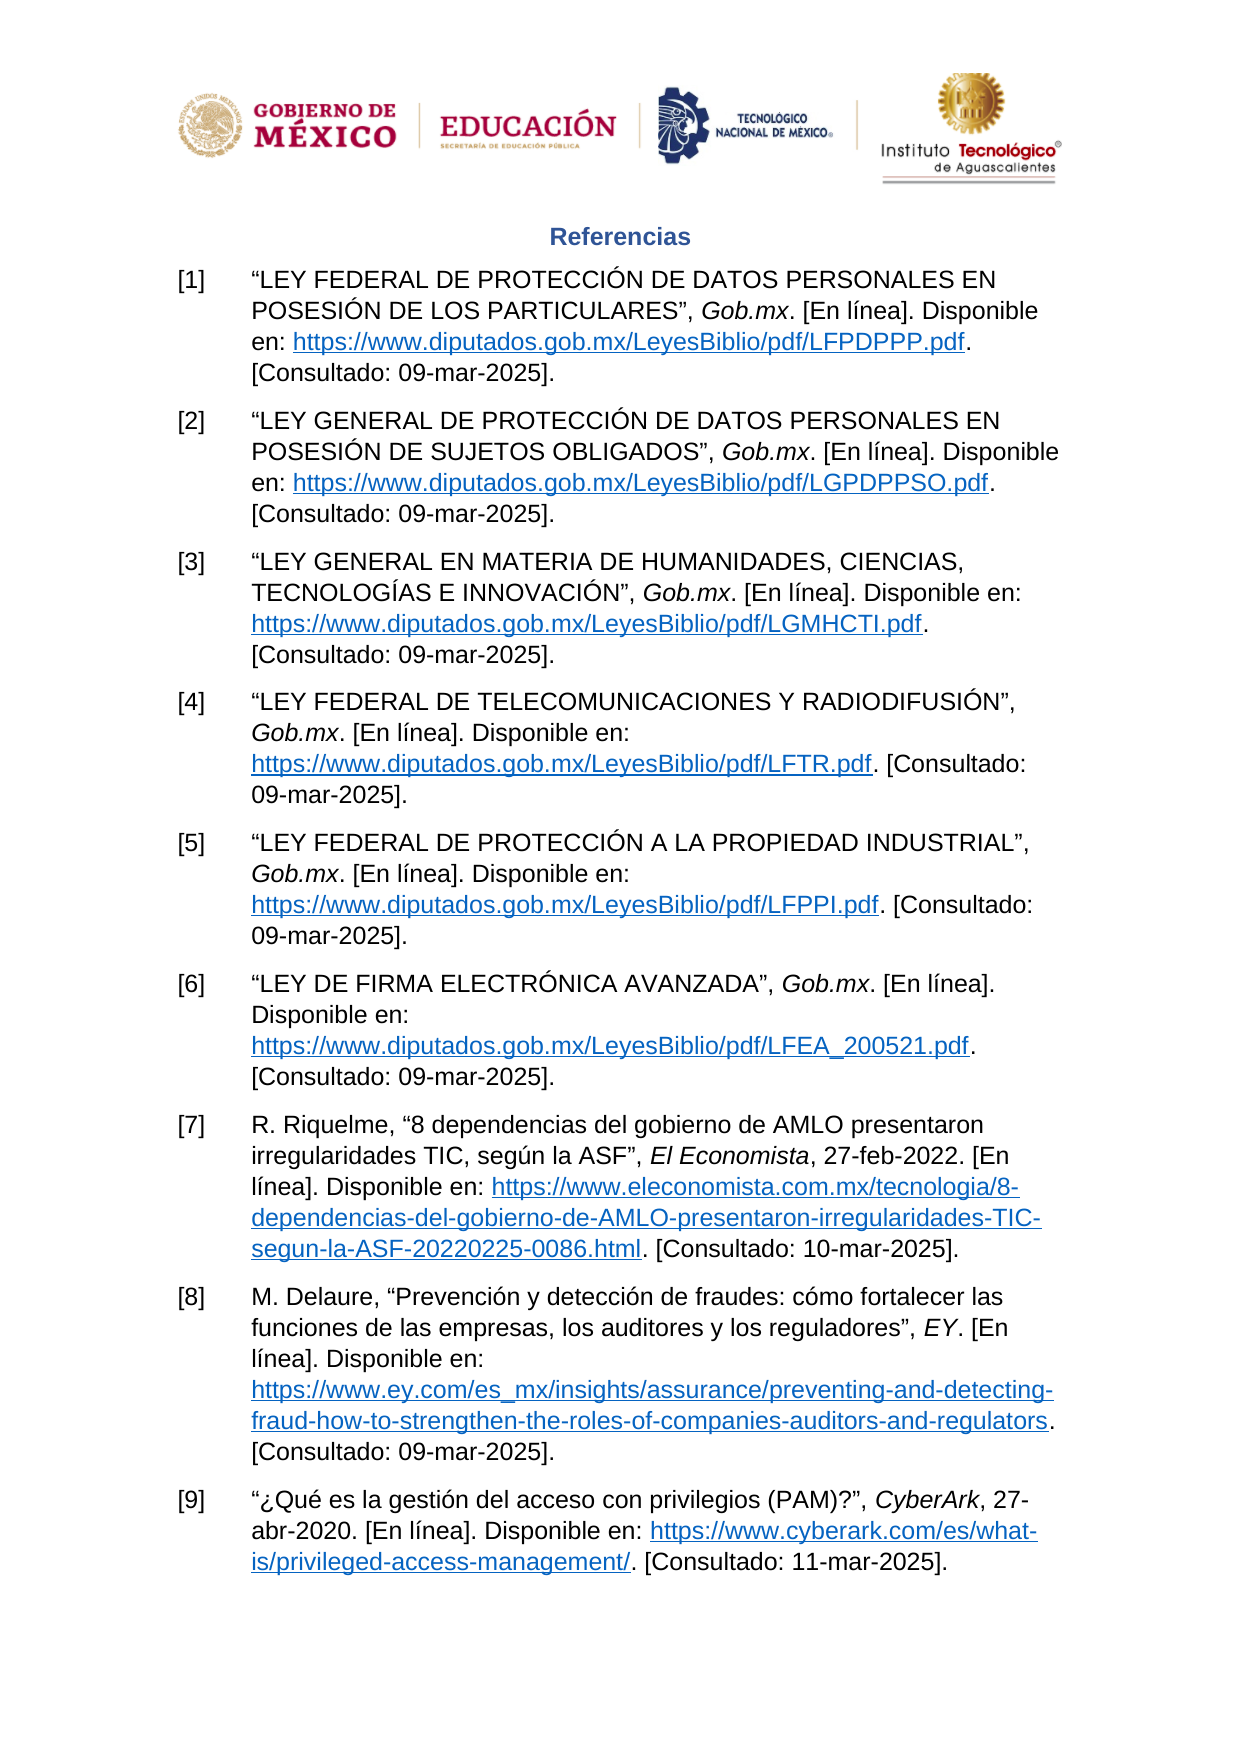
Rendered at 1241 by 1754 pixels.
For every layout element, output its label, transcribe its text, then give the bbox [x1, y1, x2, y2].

text [9] “¿Qué es la gestión del acceso con privilegios (PAM)?”, CyberArk, 27-abr-2020. [En línea]. Disponible en: https://www.cyberark.com/es/what-is/privileged-access-management/. [Consultado: 11-mar-2025]. [177, 1484, 1063, 1575]
text [8] M. Delaure, “Prevención y detección de fraudes: cómo fortalecer las funciones de las empresas, los auditores y los reguladores”, EY. [En línea]. Disponible en: https://www.ey.com/es_mx/insights/assurance/preventing-and-detecting-fraud-how-to-strengthen-the-roles-of-companies-auditors-and-regulators. [Consultado: 09-mar-2025]. [177, 1282, 1063, 1466]
text [3] “LEY GENERAL EN MATERIA DE HUMANIDADES, CIENCIAS, TECNOLOGÍAS E INNOVACIÓN”, Gob.mx. [En línea]. Disponible en: https://www.diputados.gob.mx/LeyesBiblio/pdf/LGMHCTI.pdf. [Consultado: 09-mar-2025]. [177, 546, 1063, 668]
text [1] “LEY FEDERAL DE PROTECCIÓN DE DATOS PERSONALES EN POSESIÓN DE LOS PARTICULARES”, Gob.mx. [En línea]. Disponible en: https://www.diputados.gob.mx/LeyesBiblio/pdf/LFPDPPP.pdf. [Consultado: 09-mar-2025]. [177, 265, 1063, 387]
picture [177, 73, 1063, 197]
text [7] R. Riquelme, “8 dependencias del gobierno de AMLO presentaron irregularidades TIC, según la ASF”, El Economista, 27-feb-2022. [En línea]. Disponible en: https://www.eleconomista.com.mx/tecnologia/8-dependencias-del-gobierno-de-AMLO-presentaron-irregularidades-TIC-segun-la-ASF-20220225-0086.html. [Consultado: 10-mar-2025]. [177, 1110, 1063, 1263]
text [6] “LEY DE FIRMA ELECTRÓNICA AVANZADA”, Gob.mx. [En línea]. Disponible en: https://www.diputados.gob.mx/LeyesBiblio/pdf/LFEA_200521.pdf. [Consultado: 09-mar-2025]. [177, 969, 1063, 1091]
text [5] “LEY FEDERAL DE PROTECCIÓN A LA PROPIEDAD INDUSTRIAL”, Gob.mx. [En línea]. Disponible en: https://www.diputados.gob.mx/LeyesBiblio/pdf/LFPPI.pdf. [Consultado: 09-mar-2025]. [177, 828, 1063, 950]
subtitle Referencias [177, 222, 1063, 250]
text [2] “LEY GENERAL DE PROTECCIÓN DE DATOS PERSONALES EN POSESIÓN DE SUJETOS OBLIGADOS”, Gob.mx. [En línea]. Disponible en: https://www.diputados.gob.mx/LeyesBiblio/pdf/LGPDPPSO.pdf. [Consultado: 09-mar-2025]. [177, 406, 1063, 527]
text [4] “LEY FEDERAL DE TELECOMUNICACIONES Y RADIODIFUSIÓN”, Gob.mx. [En línea]. Disponible en: https://www.diputados.gob.mx/LeyesBiblio/pdf/LFTR.pdf. [Consultado: 09-mar-2025]. [177, 687, 1063, 809]
